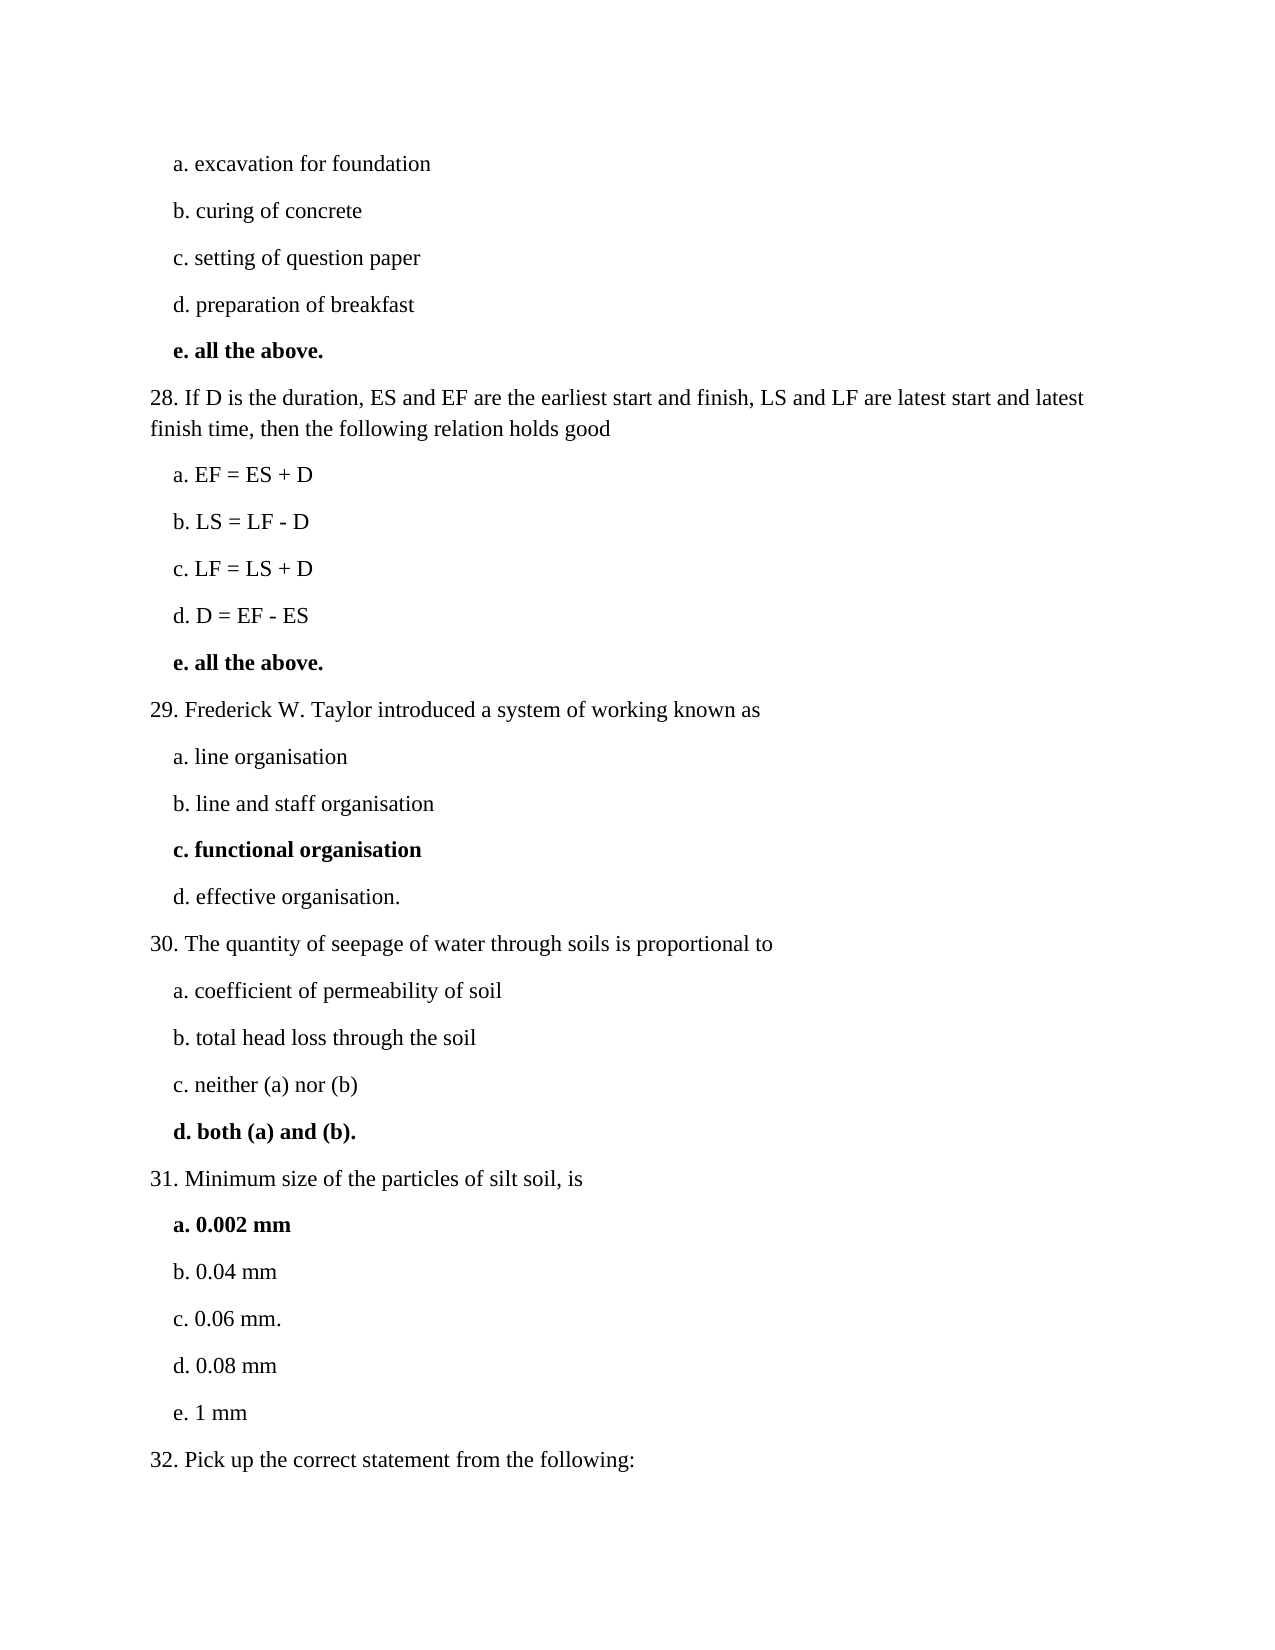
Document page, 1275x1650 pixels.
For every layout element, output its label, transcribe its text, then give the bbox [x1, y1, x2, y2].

text c. functional organisation [150, 836, 1125, 863]
text a. 0.002 mm [150, 1211, 1125, 1238]
text 28. If D is the duration, ES and EF are the earliest start and finish, LS and LF are latest start and latest finish time, then the following relation holds good [150, 384, 1125, 441]
text d. 0.08 mm [150, 1352, 1125, 1378]
text b. 0.04 mm [150, 1258, 1125, 1285]
text 30. The quantity of seepage of water through soils is proportional to [150, 930, 1125, 957]
text e. 1 mm [150, 1399, 1125, 1425]
text b. line and staff organisation [150, 789, 1125, 816]
text a. line organisation [150, 743, 1125, 769]
text a. coefficient of permeability of soil [150, 977, 1125, 1003]
text e. all the above. [150, 649, 1125, 675]
text 32. Pick up the correct statement from the following: [150, 1446, 1125, 1472]
text d. both (a) and (b). [150, 1118, 1125, 1144]
text 31. Minimum size of the particles of silt soil, is [150, 1164, 1125, 1191]
text c. setting of question paper [150, 244, 1125, 270]
text b. LS = LF - D [150, 508, 1125, 535]
text e. all the above. [150, 337, 1125, 364]
text d. D = EF - ES [150, 602, 1125, 628]
text c. 0.06 mm. [150, 1305, 1125, 1332]
text a. excavation for foundation [150, 150, 1125, 176]
text 29. Frederick W. Taylor introduced a system of working known as [150, 696, 1125, 722]
text b. curing of concrete [150, 197, 1125, 223]
text c. LF = LS + D [150, 555, 1125, 582]
text b. total head loss through the soil [150, 1024, 1125, 1050]
text c. neither (a) nor (b) [150, 1071, 1125, 1097]
text d. preparation of breakfast [150, 291, 1125, 317]
text a. EF = ES + D [150, 461, 1125, 488]
text d. effective organisation. [150, 883, 1125, 910]
